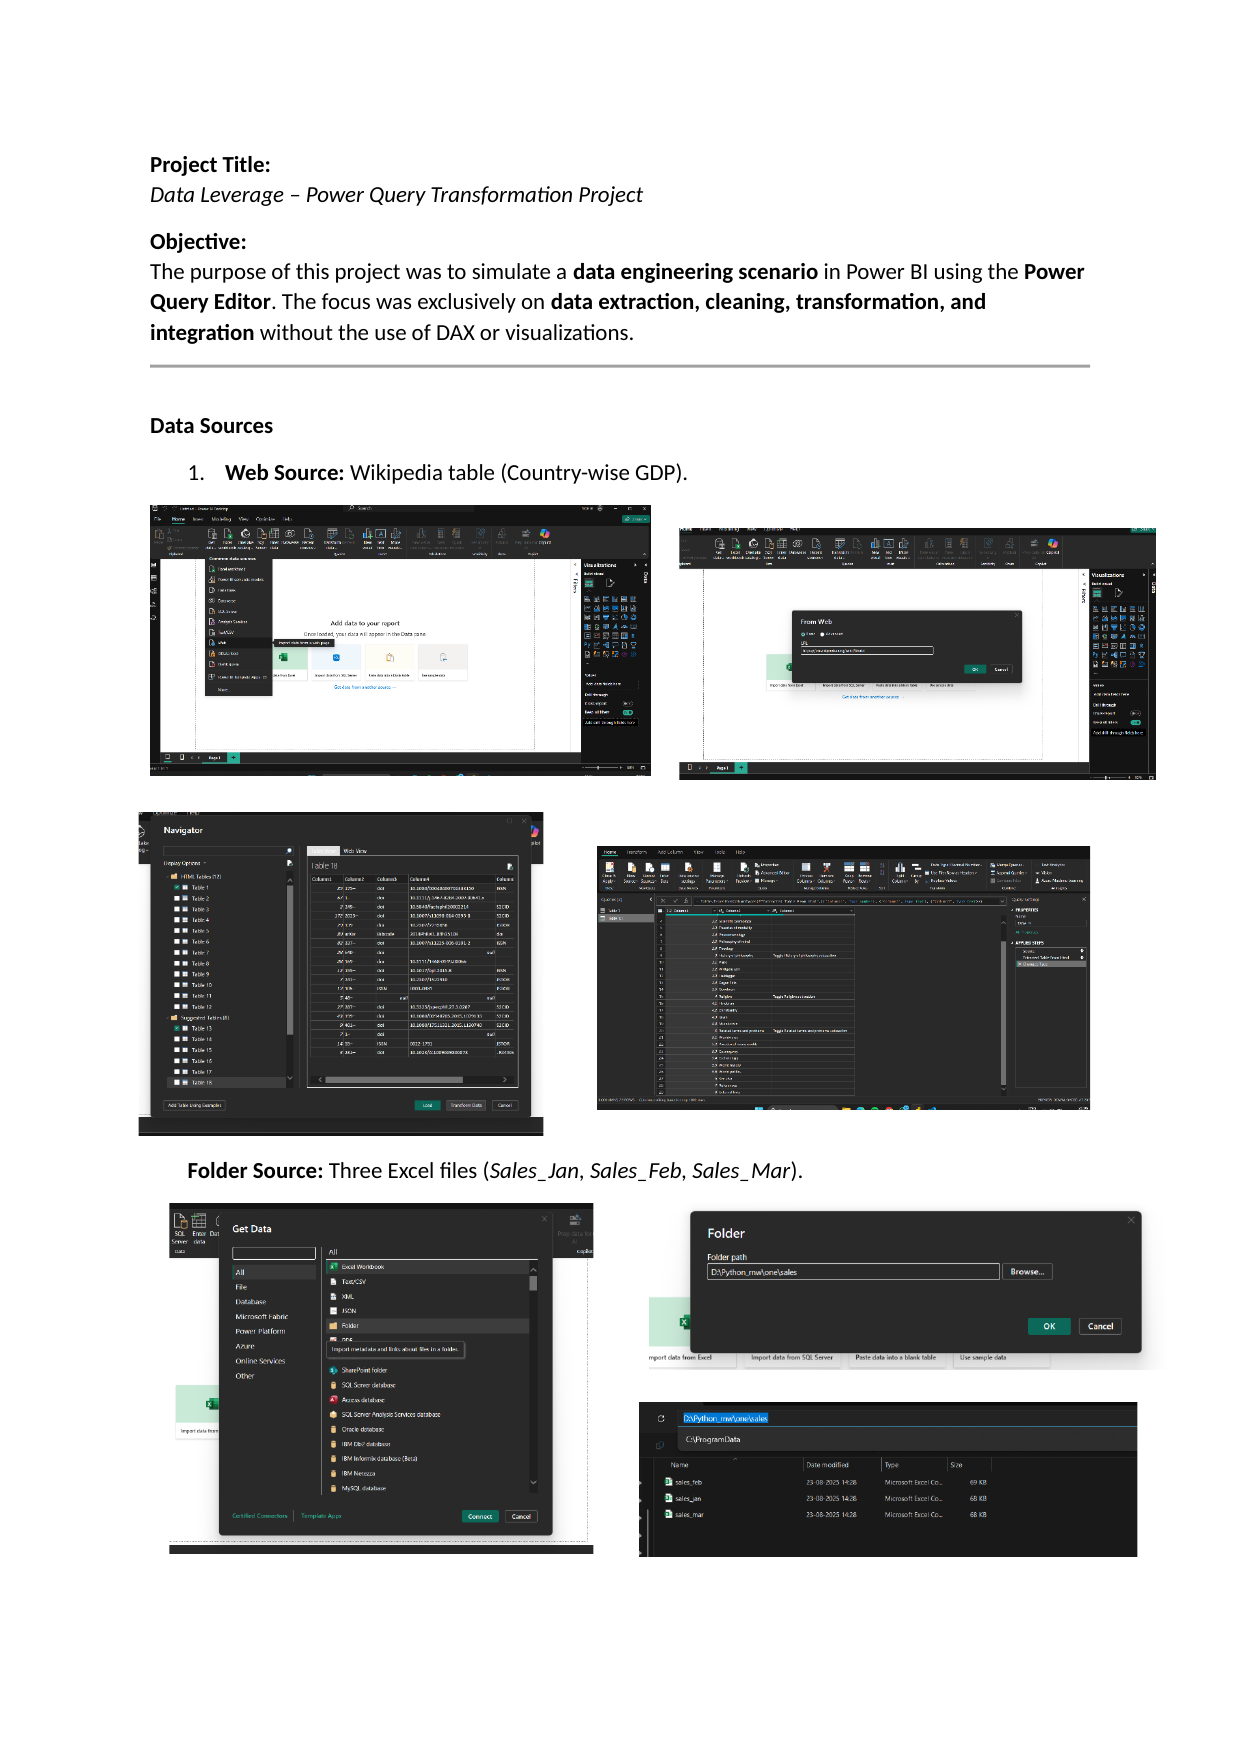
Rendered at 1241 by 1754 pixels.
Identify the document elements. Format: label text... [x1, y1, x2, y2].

text Project Title: Data Leverage – Power Query Transformation Project [150, 150, 1090, 208]
text Data Sources [150, 411, 1090, 439]
picture [639, 1402, 1138, 1557]
list Web Source: Wikipedia table (Country-wise GDP). [187, 458, 1090, 486]
picture [649, 1202, 1167, 1370]
picture [679, 528, 1156, 780]
picture [138, 812, 544, 1136]
picture [169, 1203, 594, 1554]
text Objective: The purpose of this project was to simulate a data engineering scenario in Power BI using the Power Query Editor. The focus was exclusively on data extraction, cleaning, transformation, and integration without the use of DAX or visualizations. [150, 227, 1090, 346]
picture [150, 505, 651, 776]
picture [597, 846, 1091, 1110]
